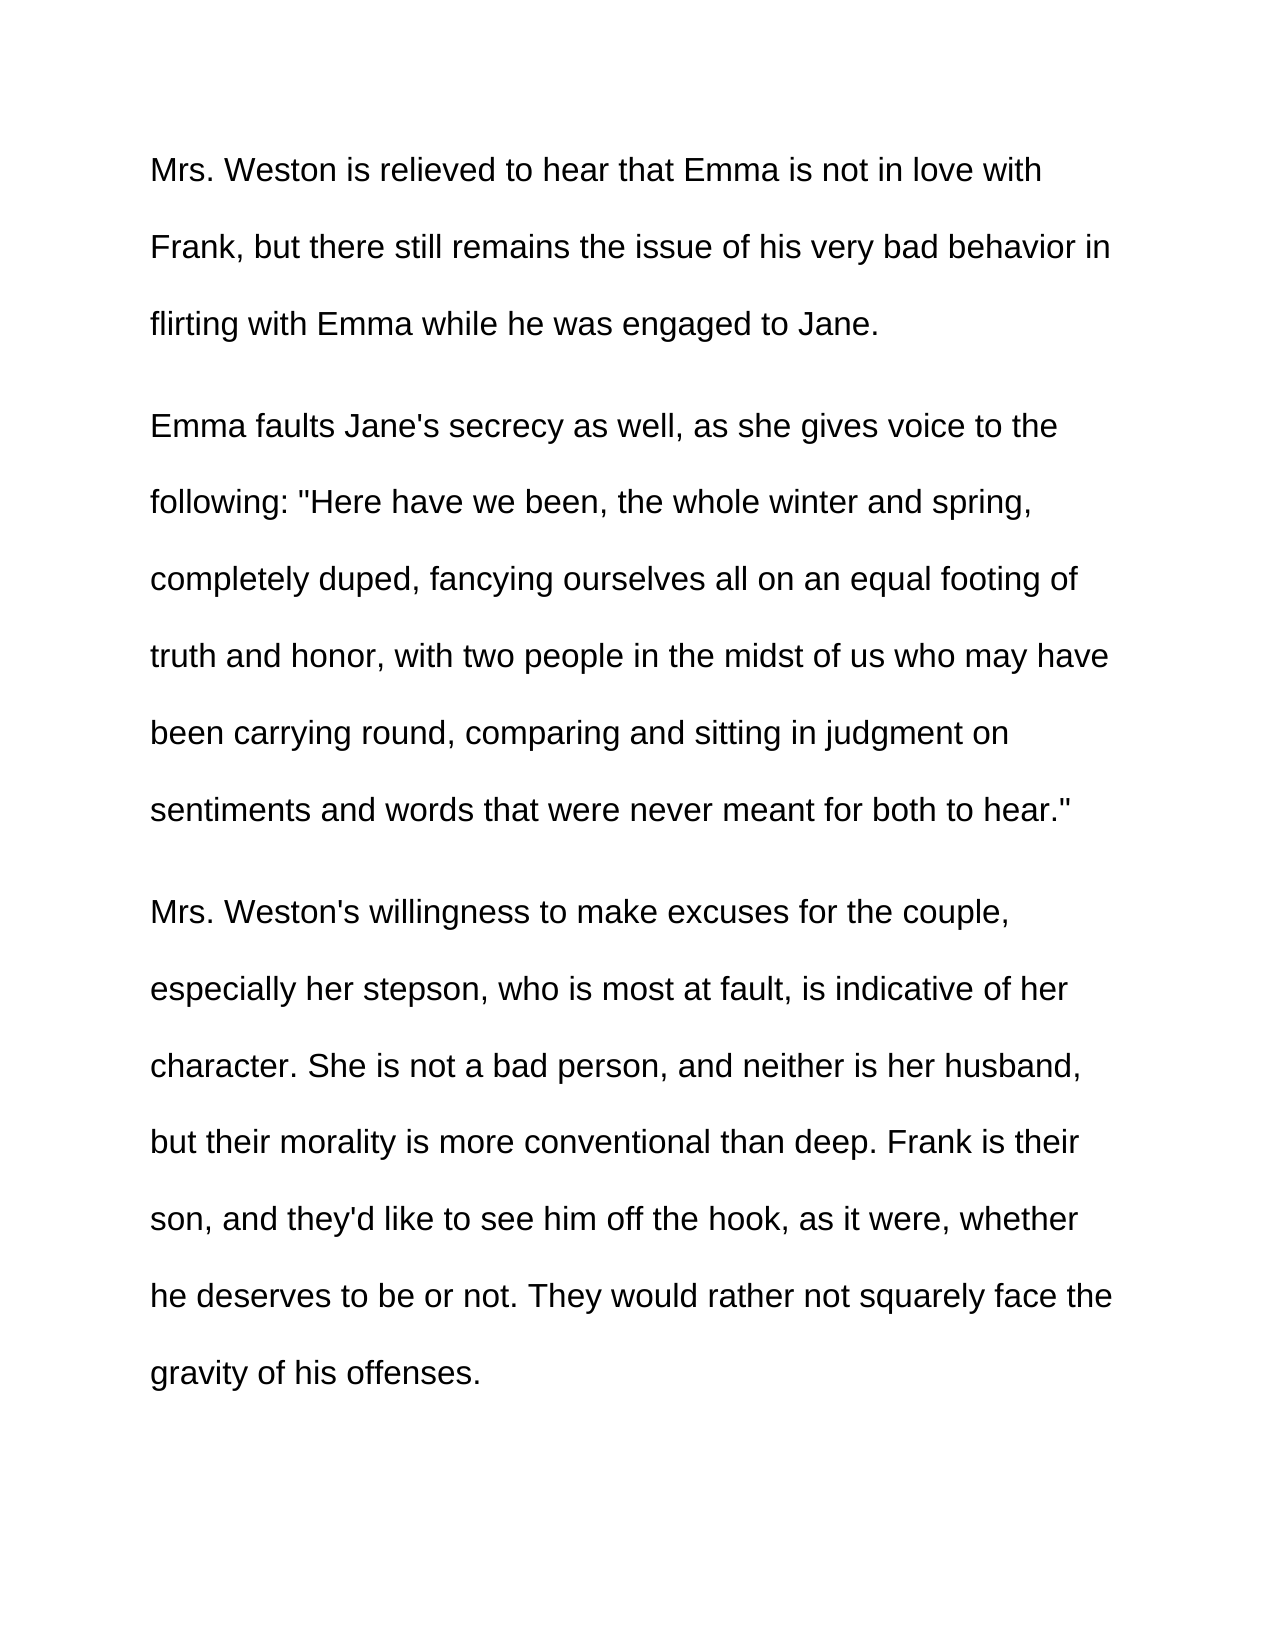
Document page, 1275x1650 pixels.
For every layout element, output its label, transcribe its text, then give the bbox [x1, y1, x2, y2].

text Mrs. Weston is relieved to hear that Emma is not in love with Frank, but there still remains the issue of his very bad behavior in flirting with Emma while he was engaged to Jane. [150, 150, 1125, 342]
text Emma faults Jane's secrecy as well, as she gives voice to the following: "Here have we been, the whole winter and spring, completely duped, fancying ourselves all on an equal footing of truth and honor, with two people in the midst of us who may have been carrying round, comparing and sitting in judgment on sentiments and words that were never meant for both to hear." [150, 406, 1125, 828]
text Mrs. Weston's willingness to make excuses for the couple, especially her stepson, who is most at fault, is indicative of her character. She is not a bad person, and neither is her husband, but their morality is more conventional than deep. Frank is their son, and they'd like to see him off the hook, as it were, whether he deserves to be or not. They would rather not squarely face the gravity of his offenses. [150, 892, 1125, 1392]
